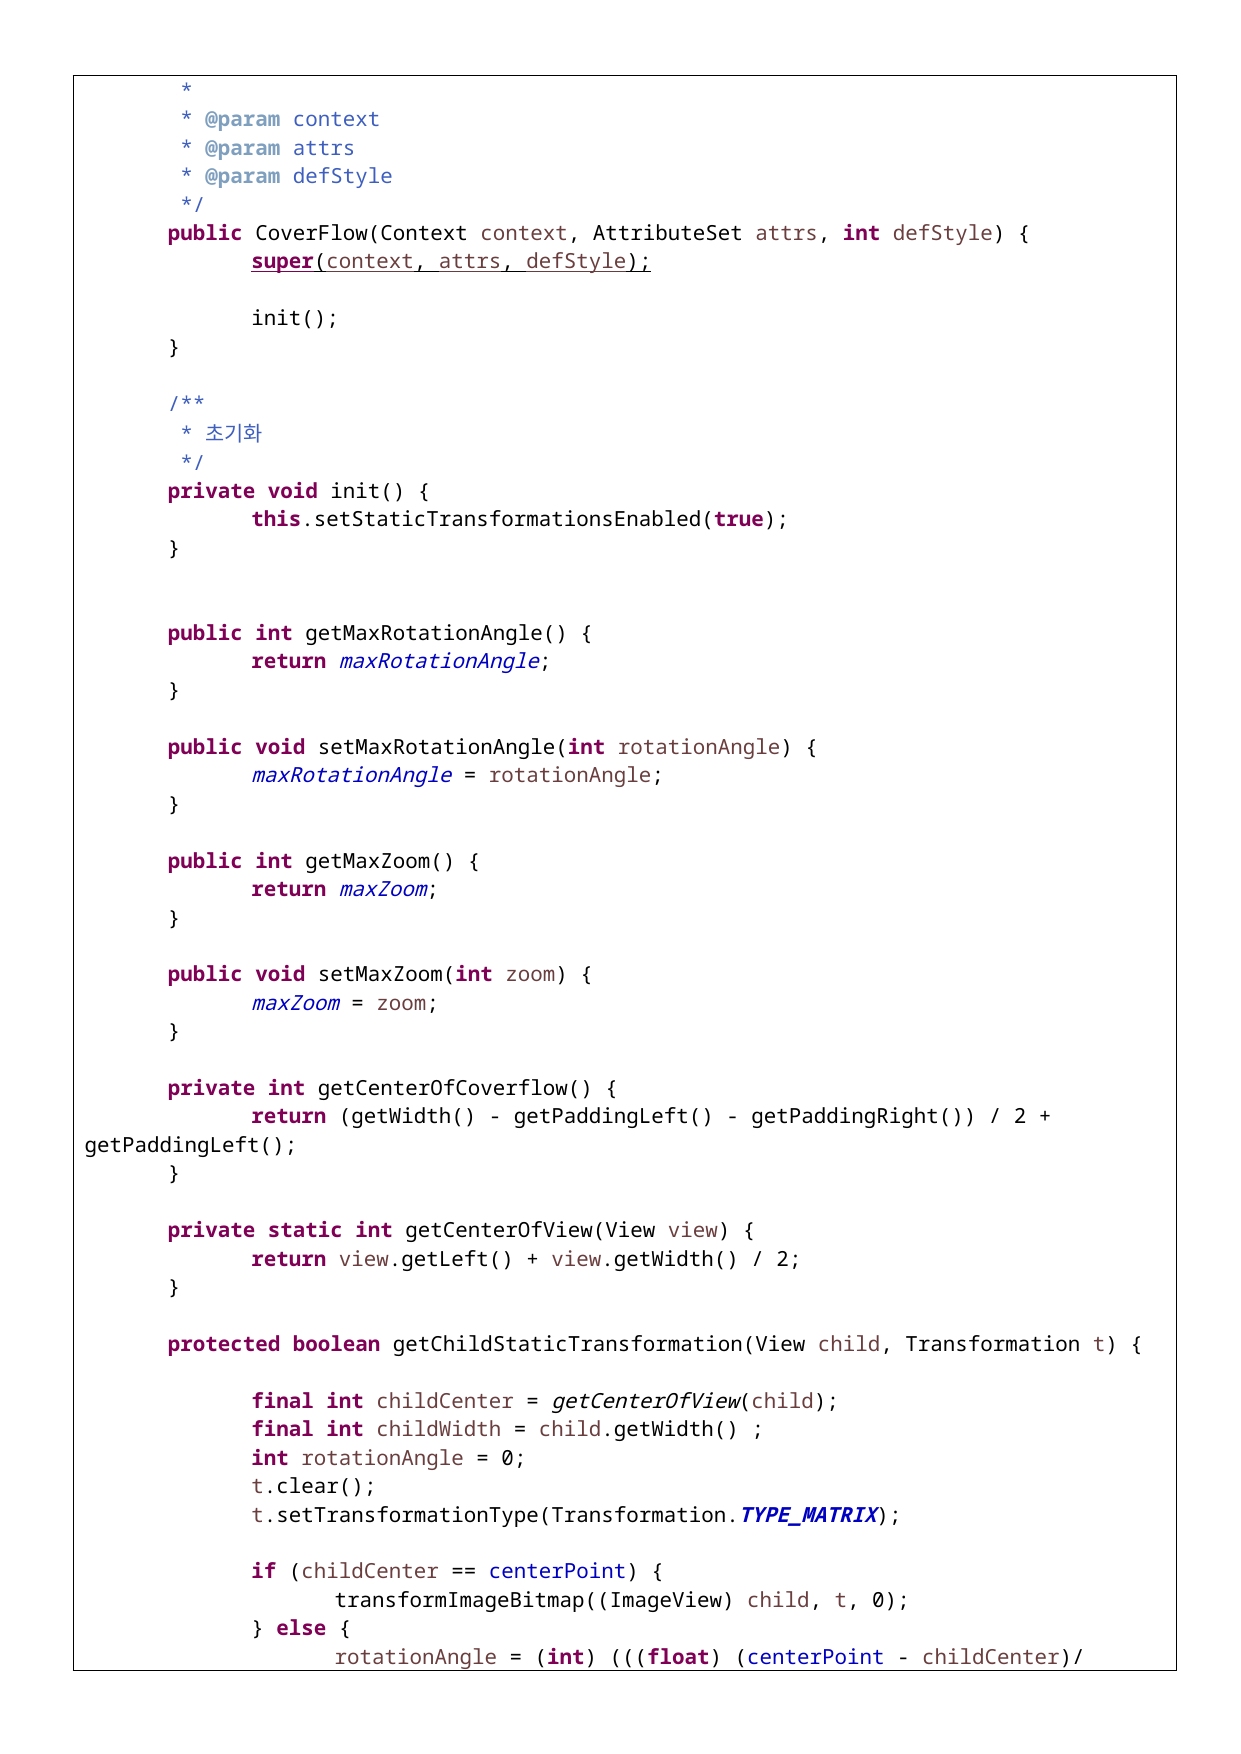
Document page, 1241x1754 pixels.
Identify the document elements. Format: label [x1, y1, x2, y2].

table_header [74, 76, 1176, 1670]
